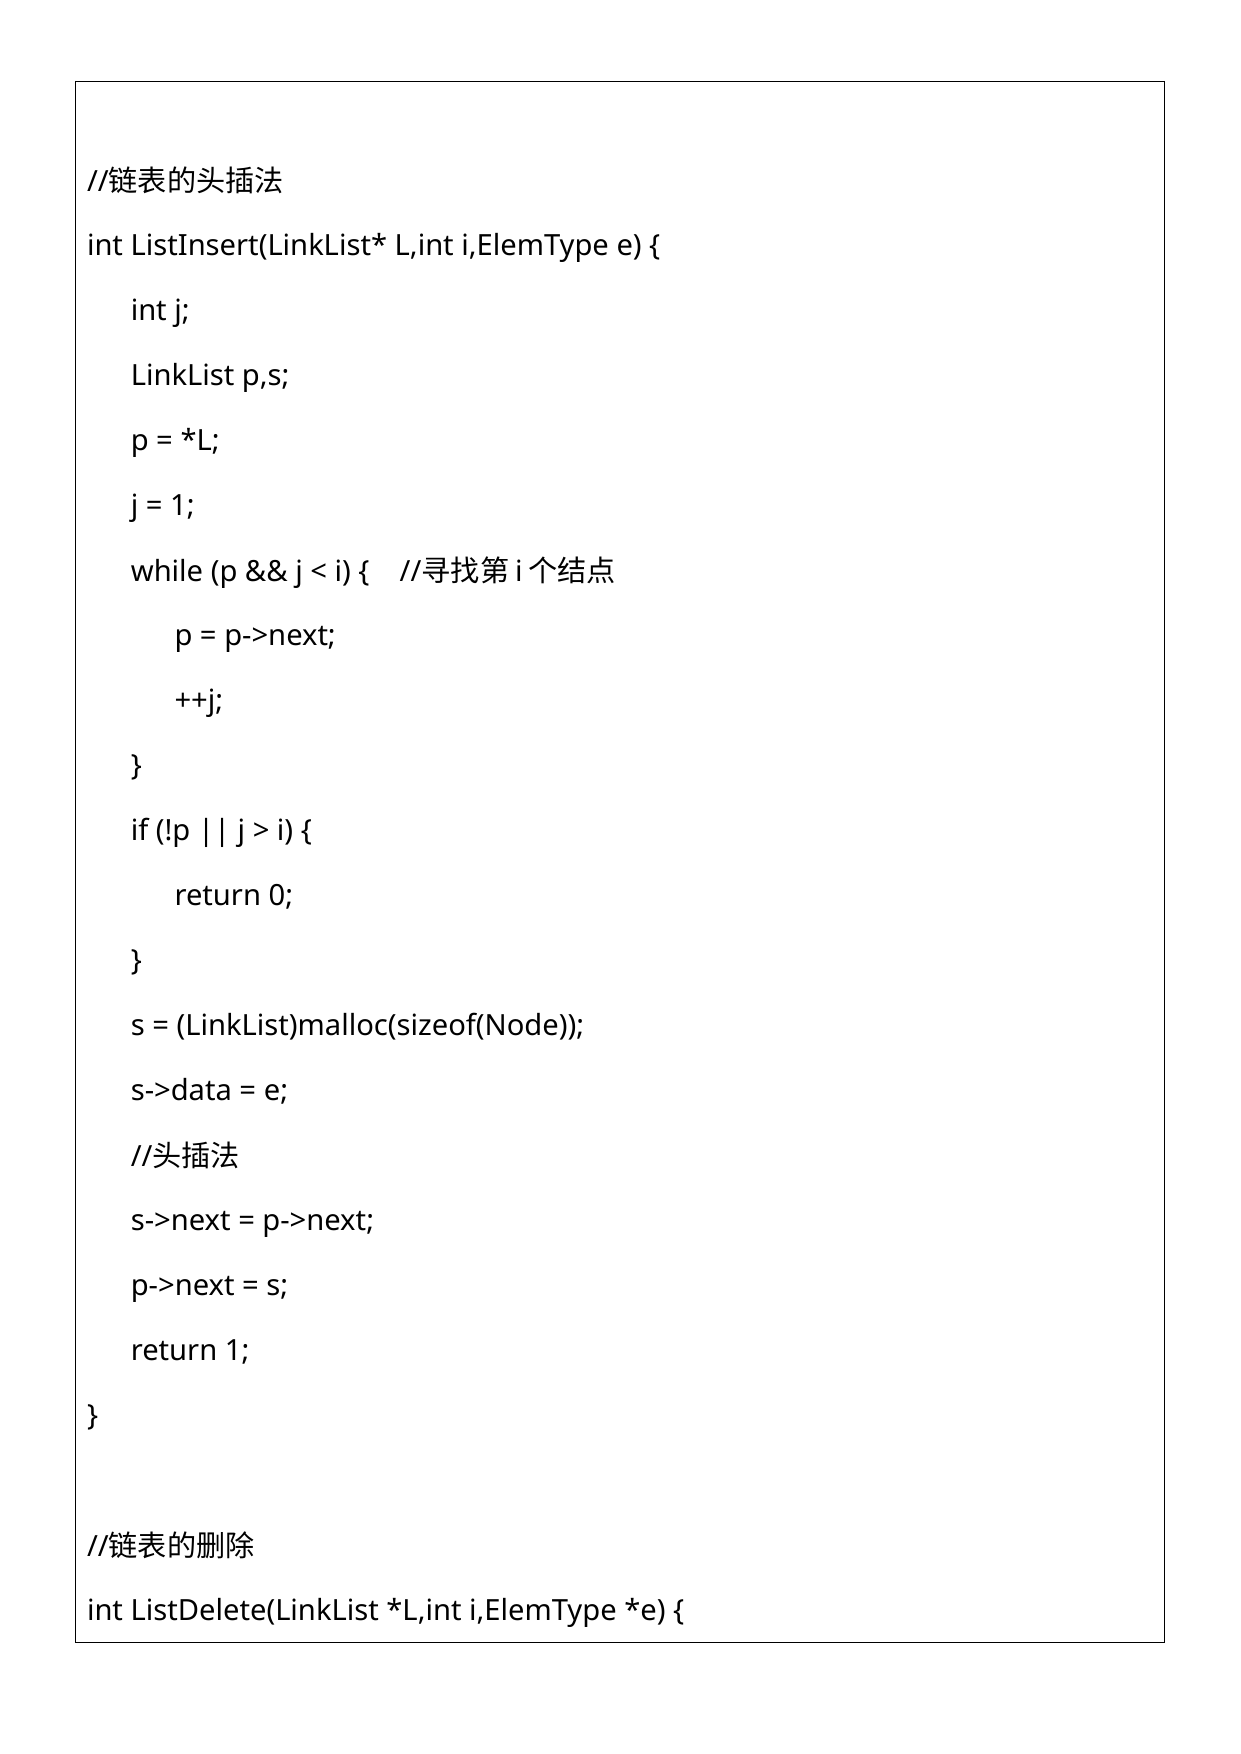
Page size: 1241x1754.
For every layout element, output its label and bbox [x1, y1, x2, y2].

table_cell [76, 82, 1164, 1642]
